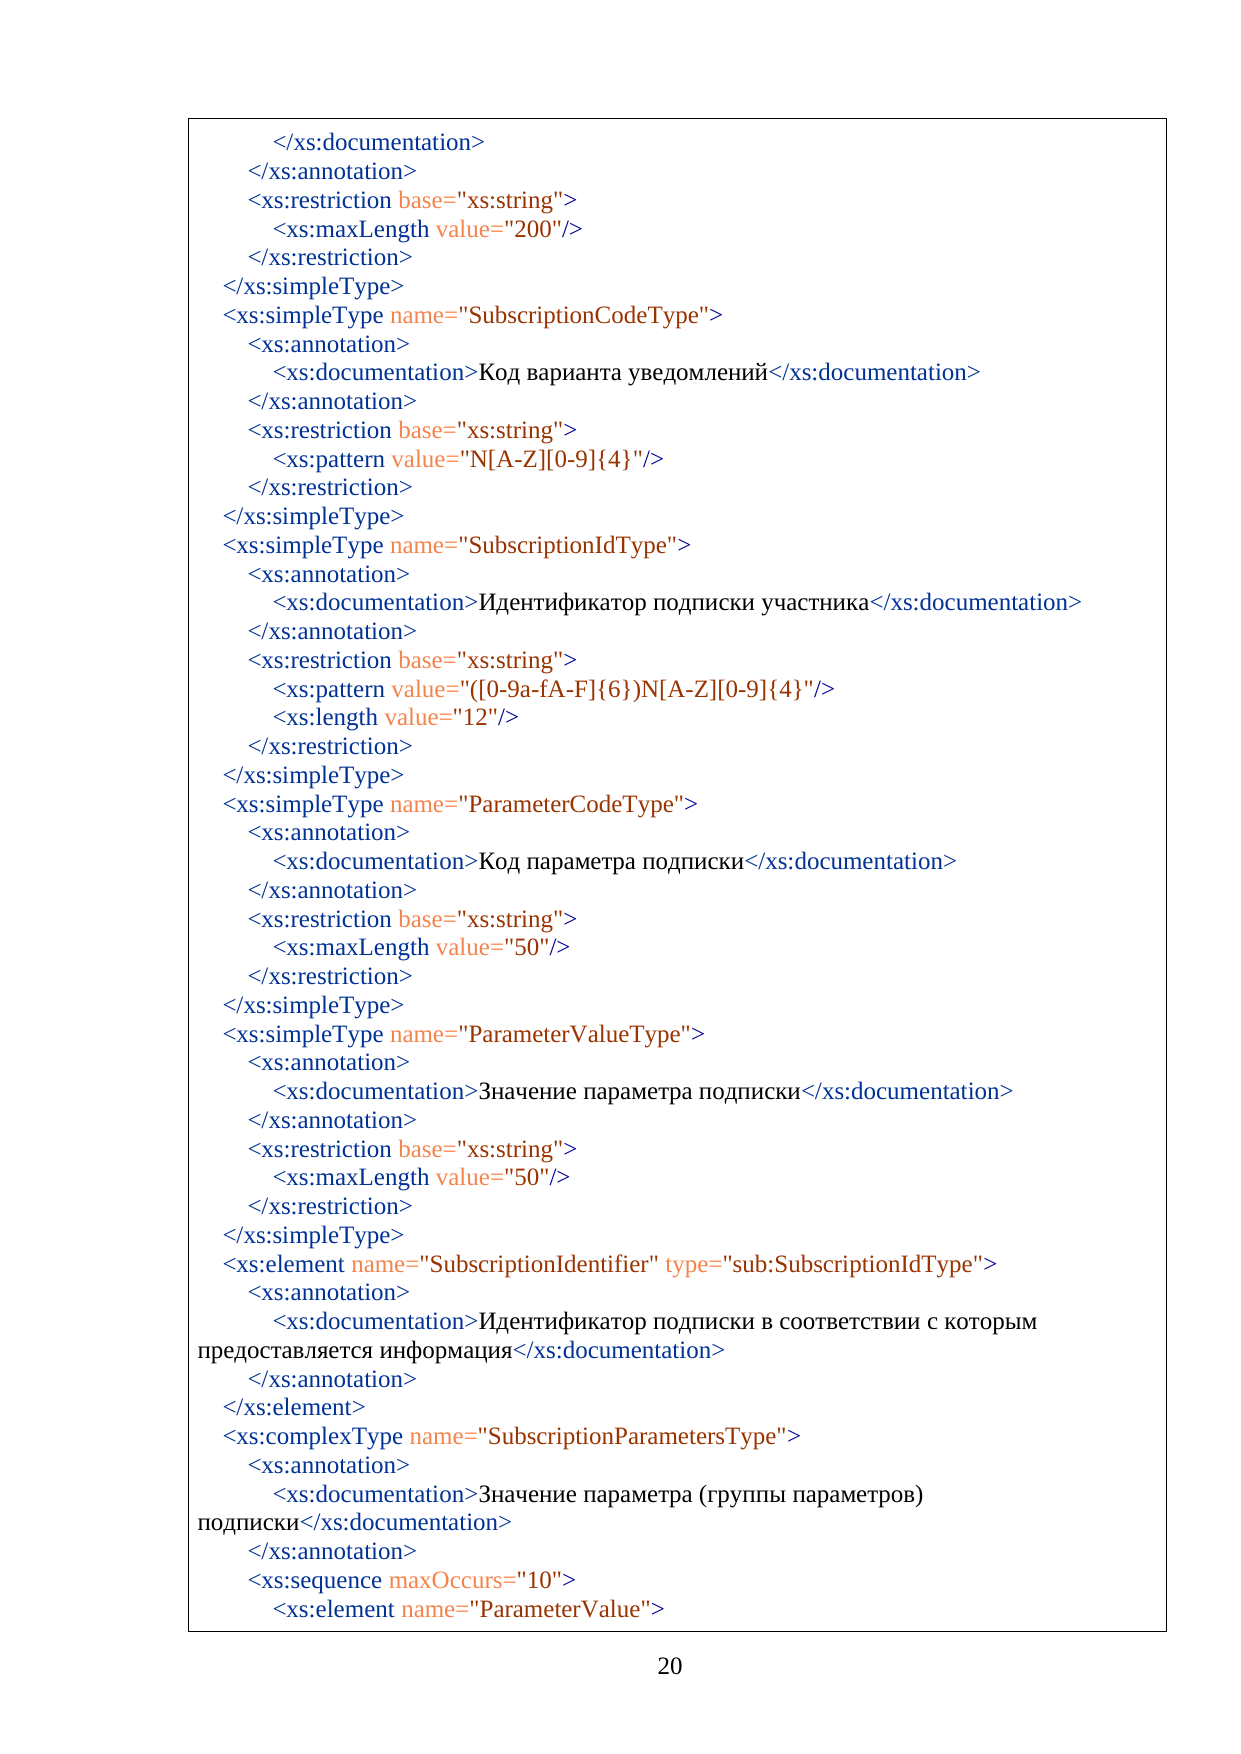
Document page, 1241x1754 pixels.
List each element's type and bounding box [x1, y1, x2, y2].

table_header [189, 119, 1166, 1631]
